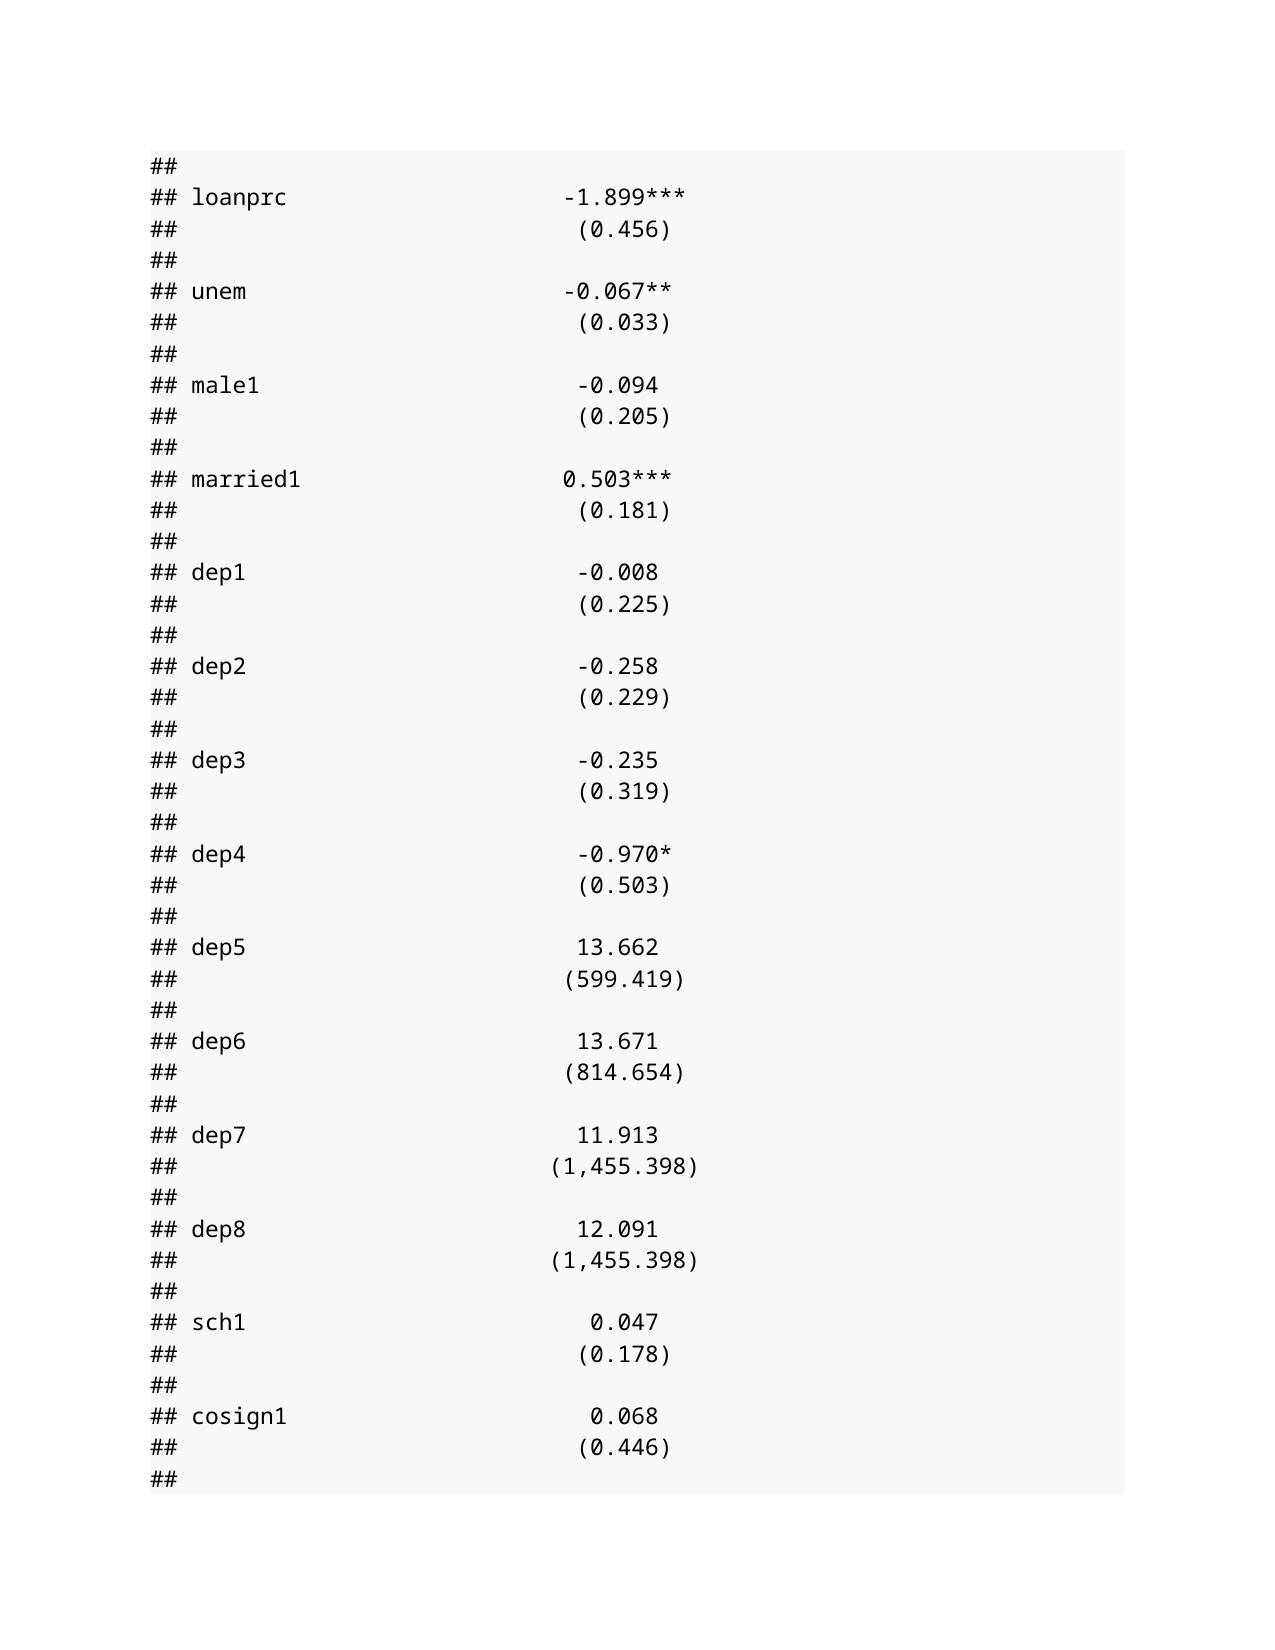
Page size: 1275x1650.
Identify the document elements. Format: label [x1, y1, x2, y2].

text [150, 150, 1125, 1494]
